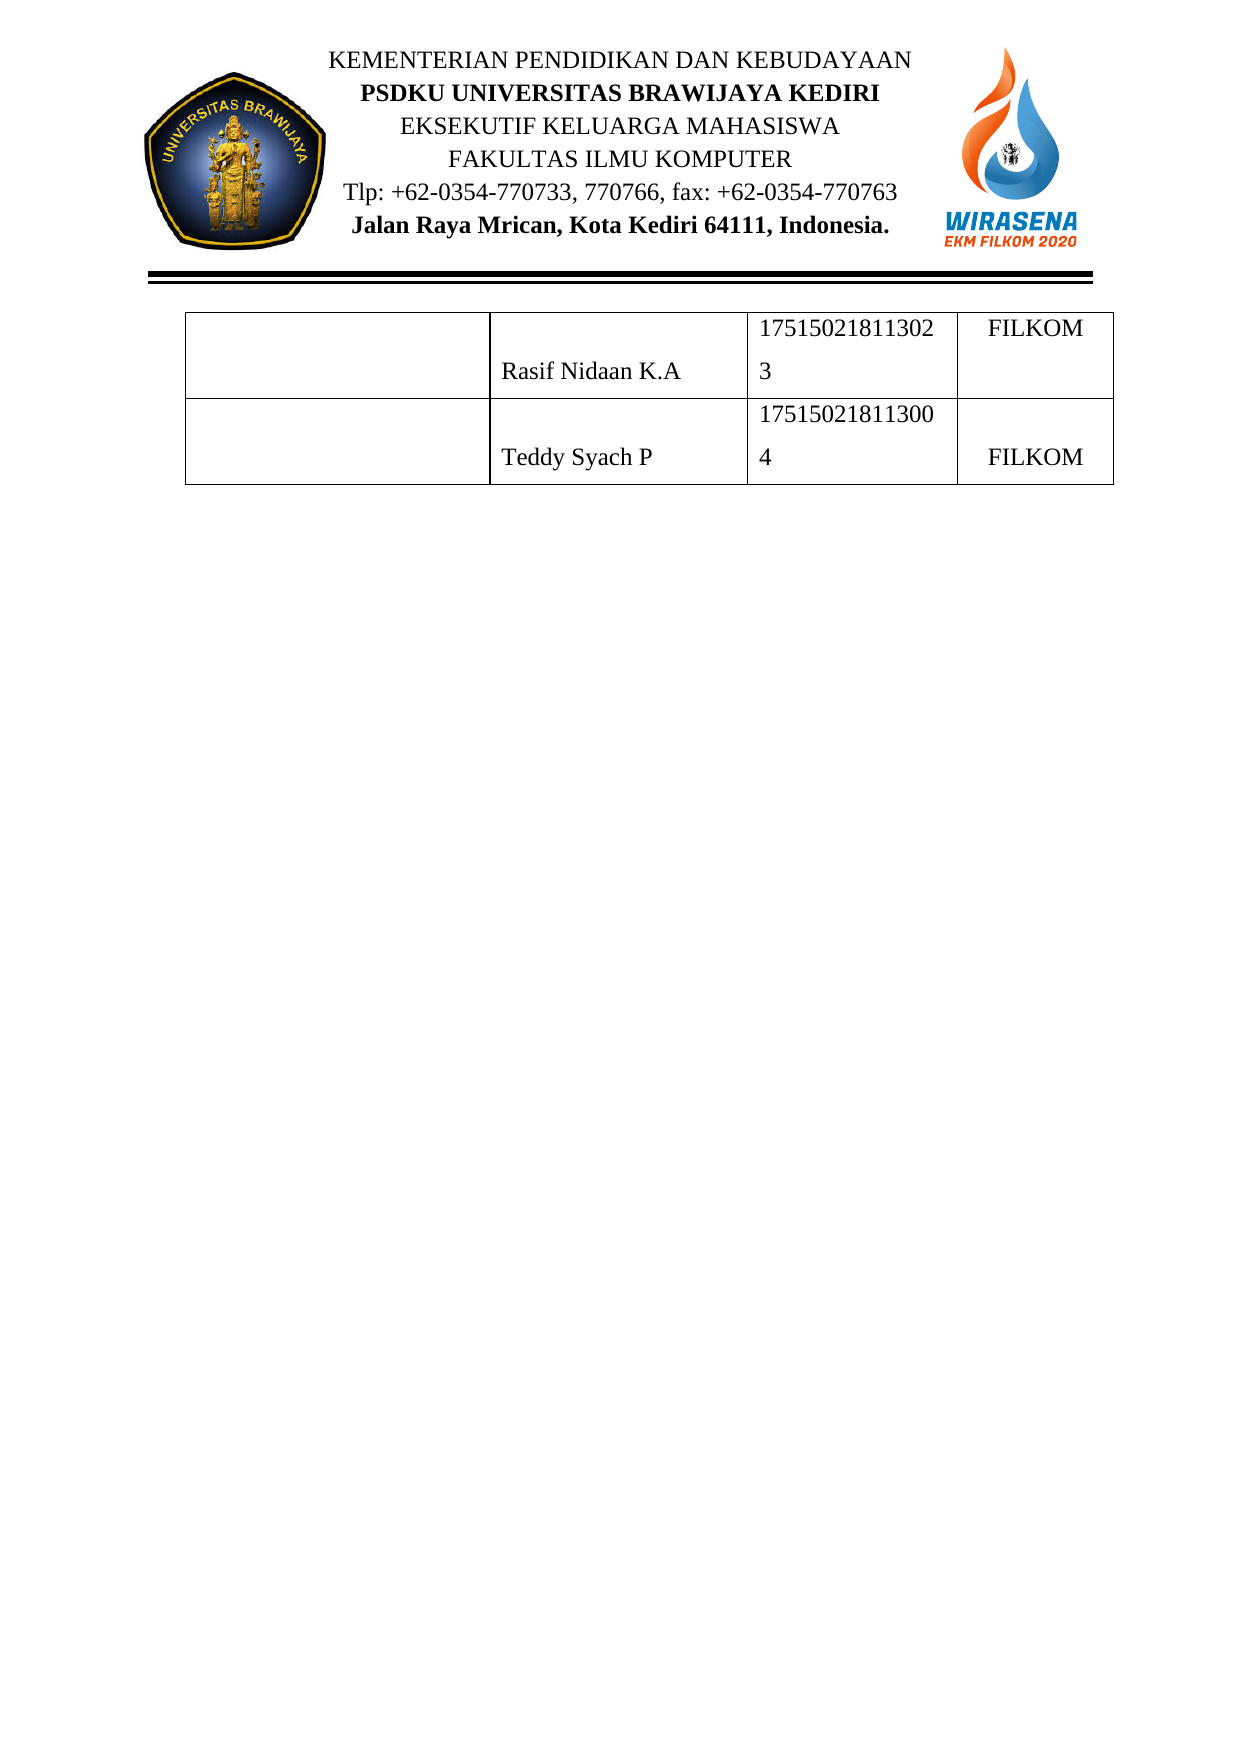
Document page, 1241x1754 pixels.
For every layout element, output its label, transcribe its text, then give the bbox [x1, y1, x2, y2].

table_cell 175150218113004 [748, 399, 957, 484]
table_cell 175150218113023 [748, 313, 957, 398]
picture [139, 68, 329, 254]
table_cell FILKOM [958, 313, 1113, 398]
table_cell Teddy Syach P [491, 399, 747, 484]
table_cell FILKOM [958, 399, 1113, 484]
table_cell [186, 313, 489, 398]
picture [944, 47, 1077, 247]
table_cell Rasif Nidaan K.A [491, 313, 747, 398]
table_cell [186, 399, 489, 484]
